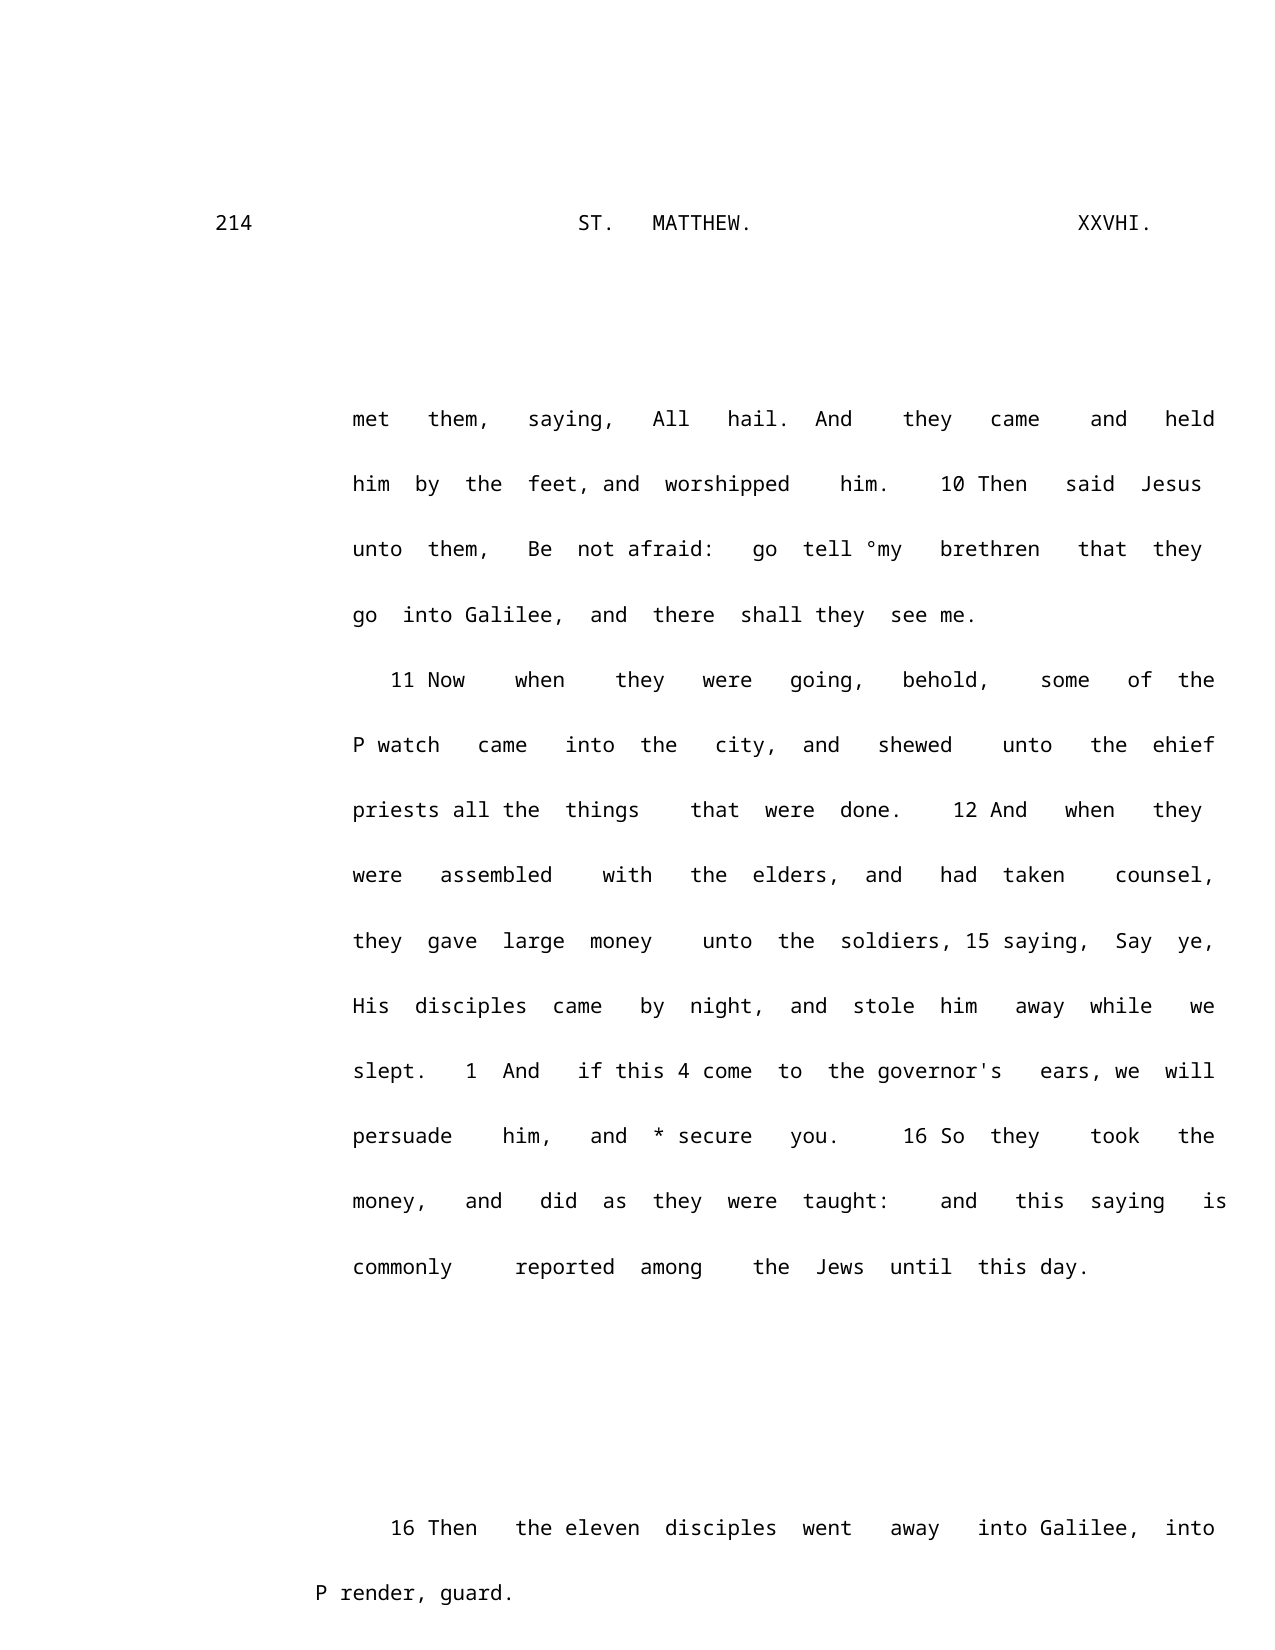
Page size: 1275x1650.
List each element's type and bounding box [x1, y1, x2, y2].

text [15, 15, 1260, 1606]
